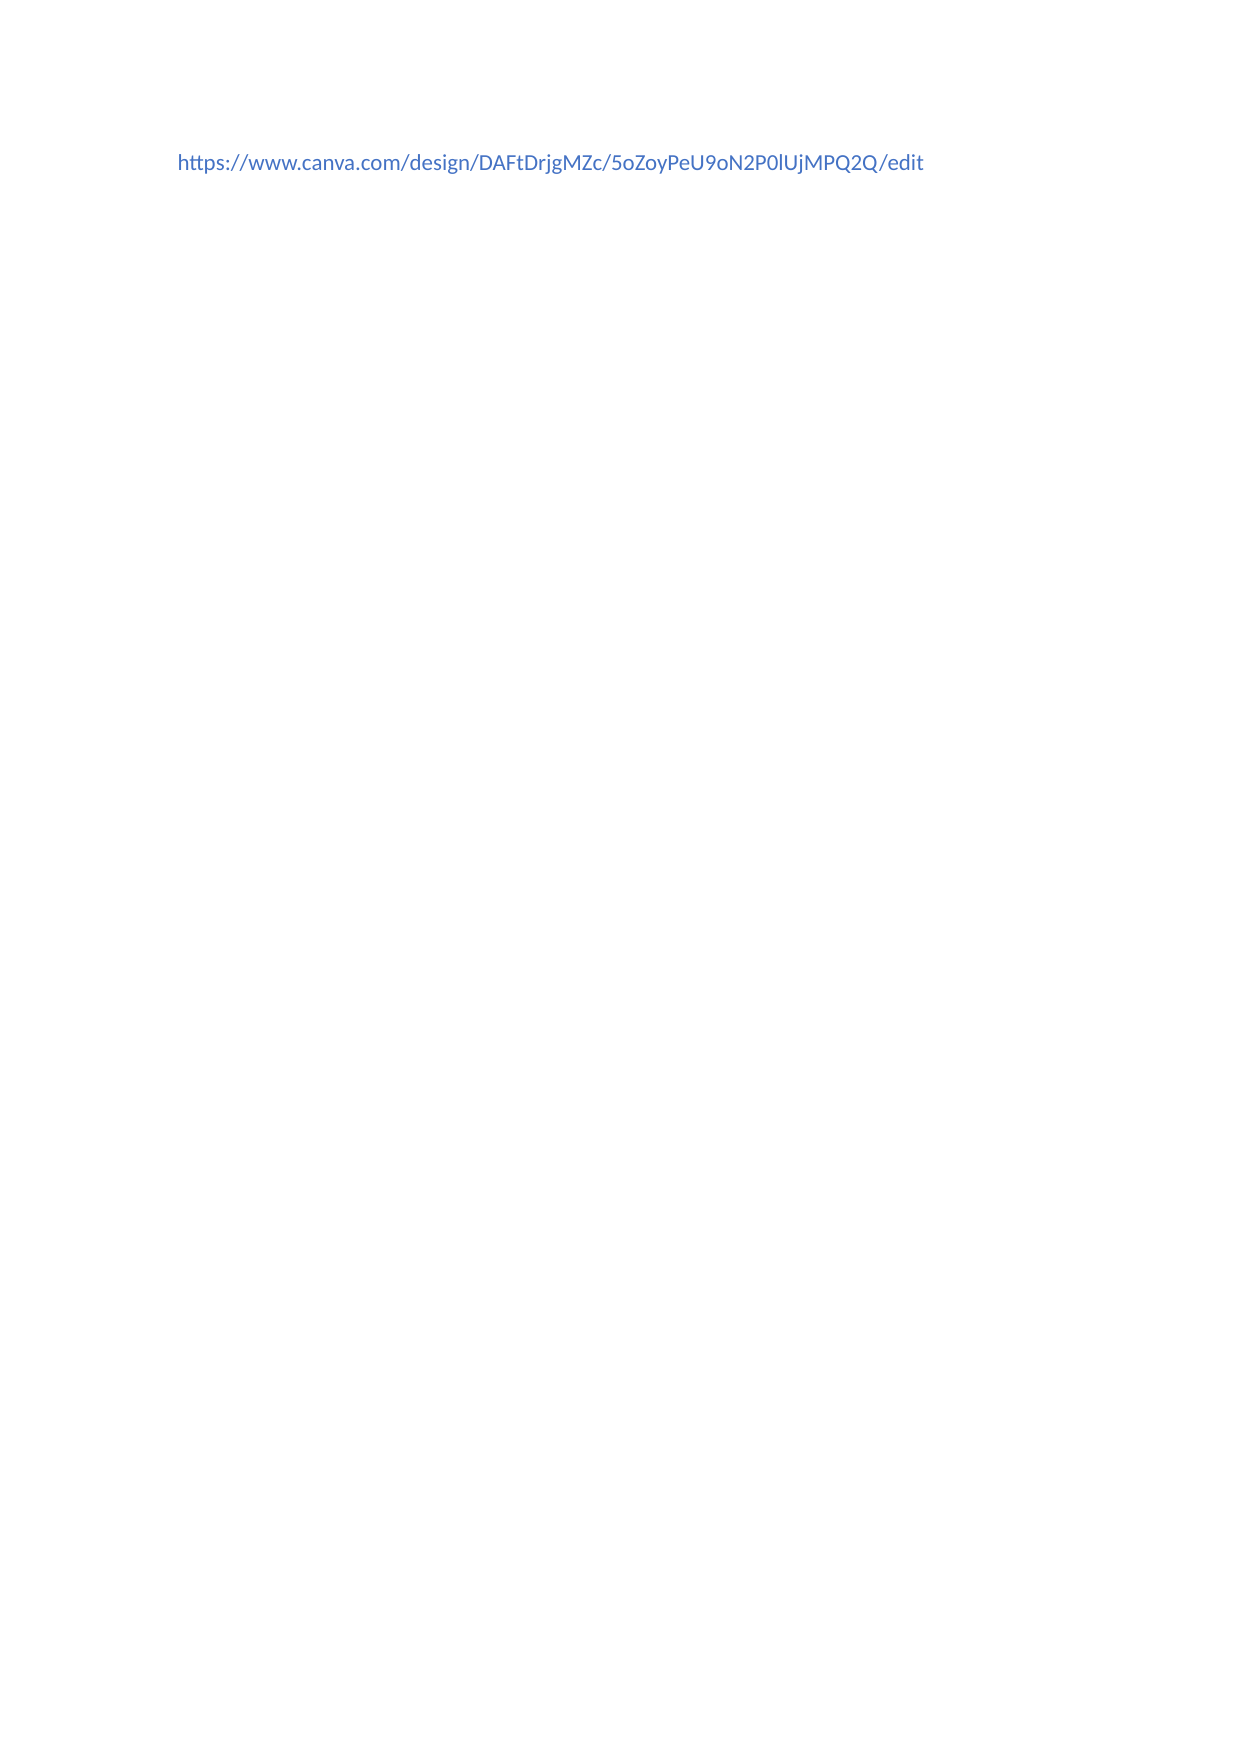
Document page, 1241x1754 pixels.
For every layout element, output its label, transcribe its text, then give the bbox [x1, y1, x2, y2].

text https://www.canva.com/design/DAFtDrjgMZc/5oZoyPeU9oN2P0lUjMPQ2Q/edit [177, 148, 1063, 176]
